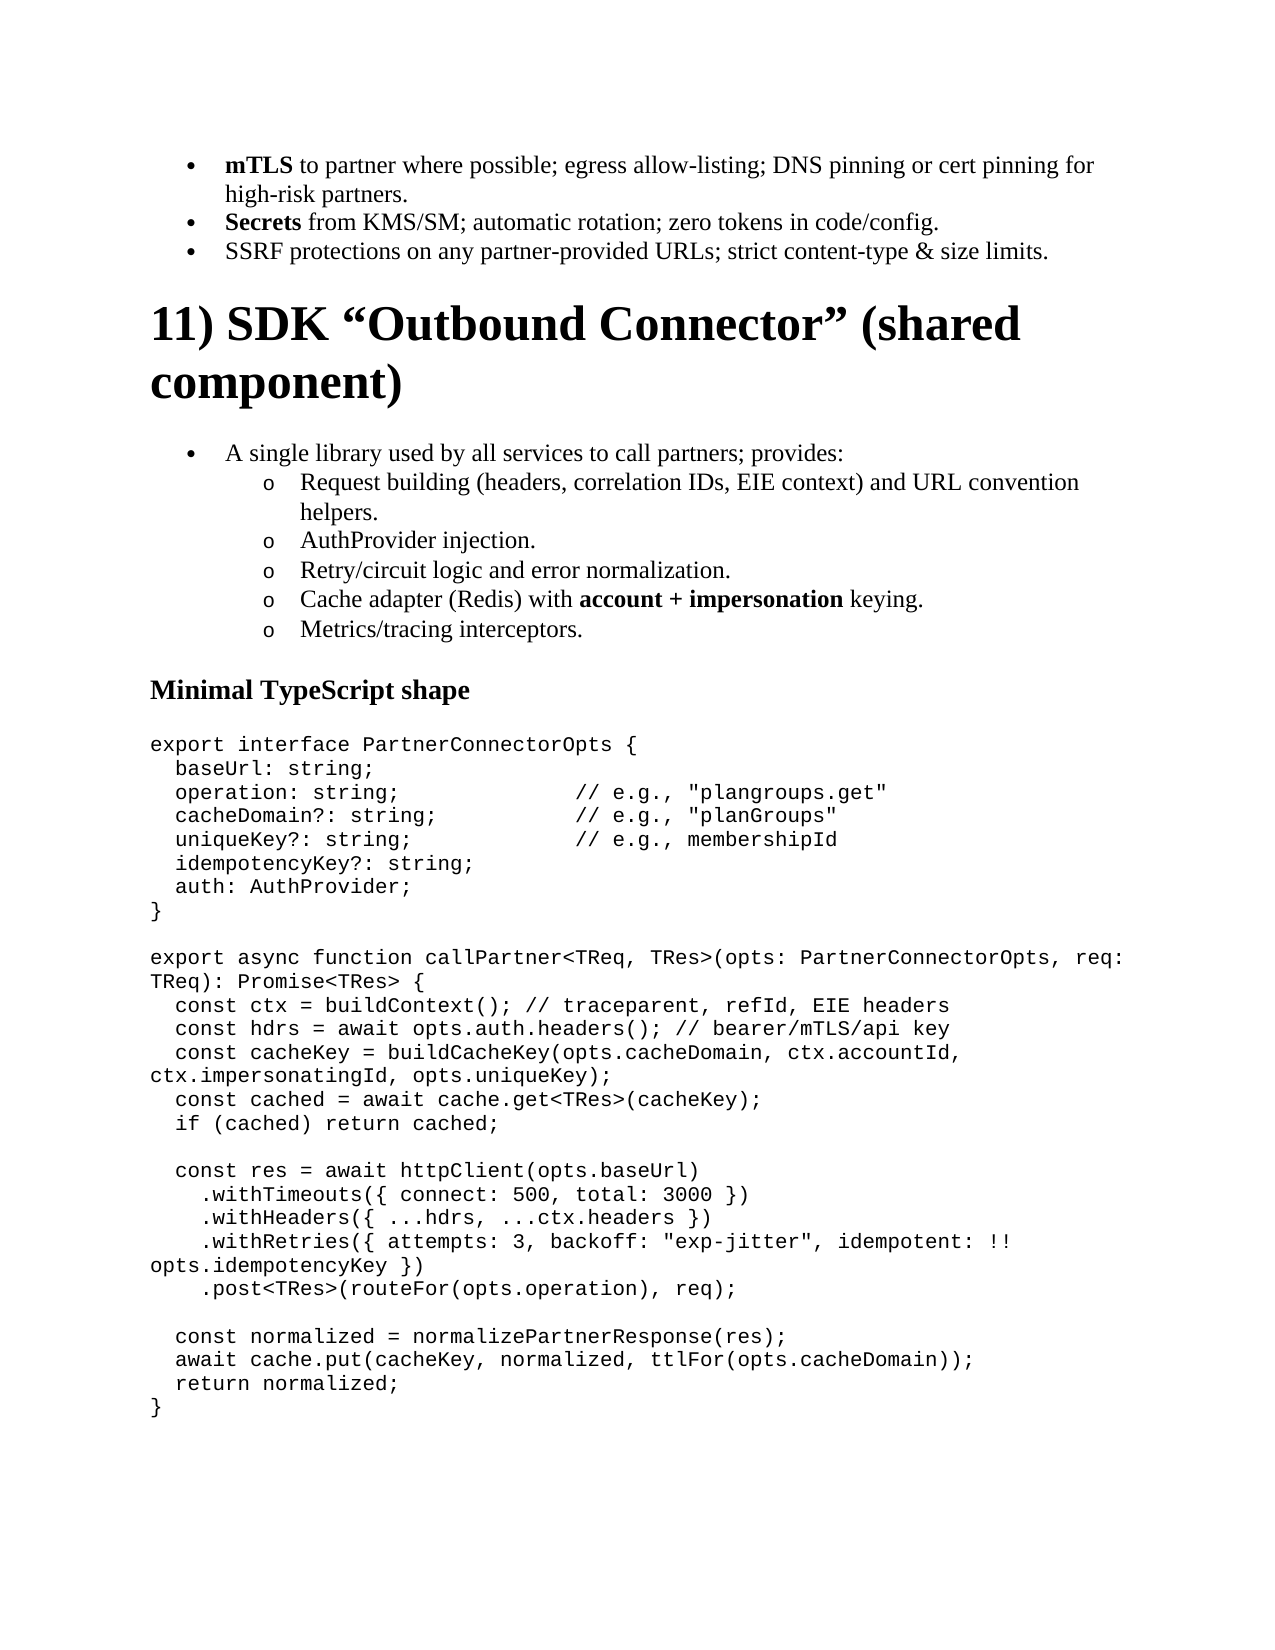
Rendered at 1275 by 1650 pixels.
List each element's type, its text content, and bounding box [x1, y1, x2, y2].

text Minimal TypeScript shape [150, 673, 1125, 705]
text export async function callPartner<TReq, TRes>(opts: PartnerConnectorOpts, req: TReq): Promise<TRes> { [150, 947, 1125, 994]
list AuthProvider injection. [262, 525, 1125, 555]
text export interface PartnerConnectorOpts { [150, 734, 1125, 758]
text operation: string; // e.g., "plangroups.get" [150, 782, 1125, 805]
text const hdrs = await opts.auth.headers(); // bearer/mTLS/api key [150, 1018, 1125, 1042]
text const res = await httpClient(opts.baseUrl) [150, 1160, 1125, 1184]
text const cached = await cache.get<TRes>(cacheKey); [150, 1089, 1125, 1113]
text auth: AuthProvider; [150, 876, 1125, 900]
text cacheDomain?: string; // e.g., "planGroups" [150, 805, 1125, 829]
list mTLS to partner where possible; egress allow-listing; DNS pinning or cert pinning for high-risk partners. [187, 150, 1125, 207]
text } [150, 900, 1125, 924]
text } [150, 1397, 1125, 1420]
list Secrets from KMS/SM; automatic rotation; zero tokens in code/config. [187, 207, 1125, 236]
text idempotencyKey?: string; [150, 853, 1125, 876]
text const cacheKey = buildCacheKey(opts.cacheDomain, ctx.accountId, ctx.impersonatingId, opts.uniqueKey); [150, 1042, 1125, 1089]
text const normalized = normalizePartnerResponse(res); [150, 1326, 1125, 1349]
text return normalized; [150, 1373, 1125, 1397]
text if (cached) return cached; [150, 1113, 1125, 1136]
list Retry/circuit logic and error normalization. [262, 555, 1125, 584]
list SSRF protections on any partner-provided URLs; strict content-type & size limits. [187, 236, 1125, 265]
text .withRetries({ attempts: 3, backoff: "exp-jitter", idempotent: !!opts.idempotencyKey }) [150, 1231, 1125, 1278]
text .withHeaders({ ...hdrs, ...ctx.headers }) [150, 1207, 1125, 1231]
text await cache.put(cacheKey, normalized, ttlFor(opts.cacheDomain)); [150, 1349, 1125, 1373]
list Metrics/tracing interceptors. [262, 614, 1125, 644]
text baseUrl: string; [150, 758, 1125, 782]
text .withTimeouts({ connect: 500, total: 3000 }) [150, 1184, 1125, 1207]
list Request building (headers, correlation IDs, EIE context) and URL convention helpers. [262, 467, 1125, 525]
list Cache adapter (Redis) with account + impersonation keying. [262, 584, 1125, 614]
text 11) SDK “Outbound Connector” (shared component) [150, 294, 1125, 409]
text uniqueKey?: string; // e.g., membershipId [150, 829, 1125, 853]
list A single library used by all services to call partners; provides: [187, 438, 1125, 467]
text .post<TRes>(routeFor(opts.operation), req); [150, 1278, 1125, 1302]
text const ctx = buildContext(); // traceparent, refId, EIE headers [150, 994, 1125, 1018]
